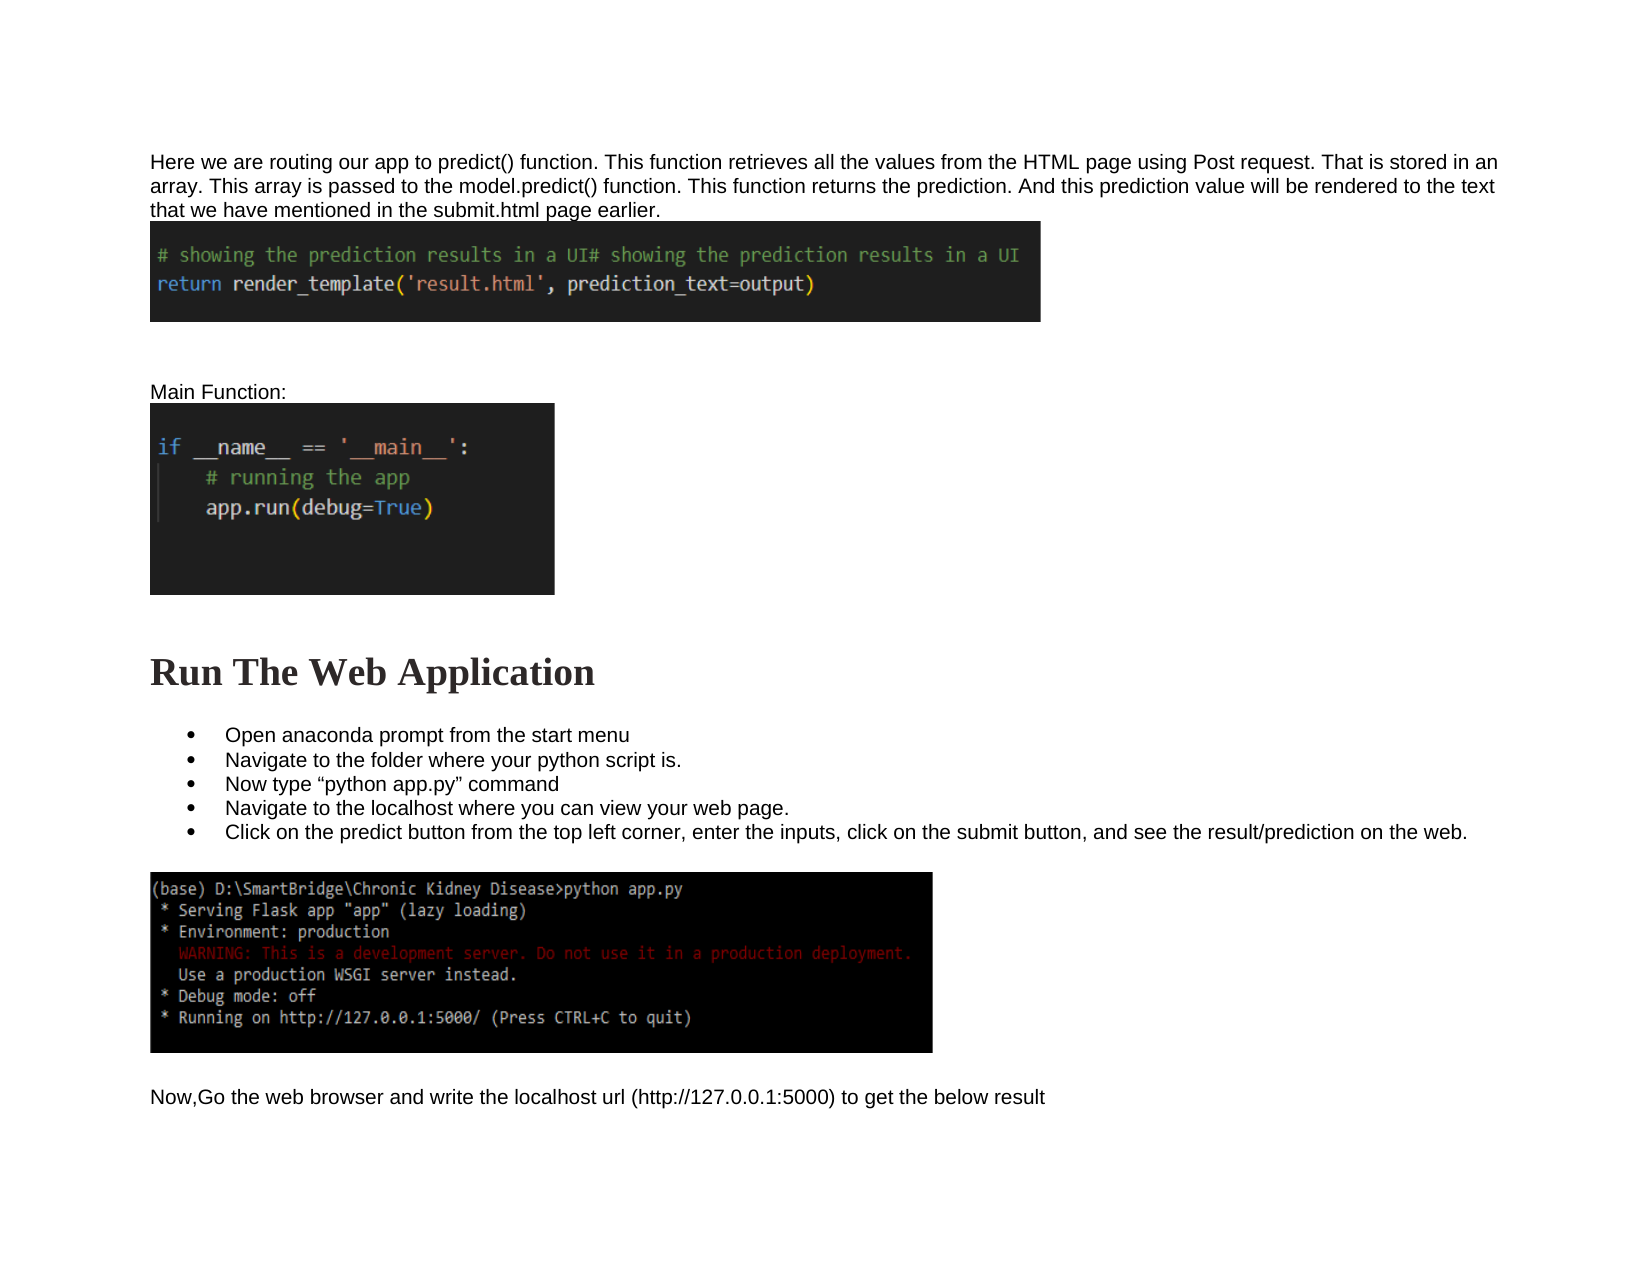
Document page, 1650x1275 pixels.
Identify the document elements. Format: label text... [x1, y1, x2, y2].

list Now type “python app.py” command [187, 771, 1500, 796]
text Main Function: [150, 380, 1500, 404]
subtitle Run The Web Application [150, 647, 1500, 694]
list Open anaconda prompt from the start menu [187, 723, 1500, 747]
text Here we are routing our app to predict() function. This function retrieves all the values from the HTML page using Post request. That is stored in an array. This array is passed to the model.predict() function. This function returns the prediction. And this prediction value will be rendered to the text that we have mentioned in the submit.html page earlier. [150, 150, 1500, 222]
list Click on the predict button from the top left corner, enter the inputs, click on the submit button, and see the result/prediction on the web. [187, 819, 1500, 844]
list Navigate to the localhost where you can view your web page. [187, 796, 1500, 819]
text Now,Go the web browser and write the localhost url (http://127.0.0.1:5000) to get the below result [150, 1085, 1500, 1109]
picture [150, 403, 555, 595]
list Navigate to the folder where your python script is. [187, 747, 1500, 771]
picture [150, 221, 1041, 322]
picture [150, 872, 933, 1053]
